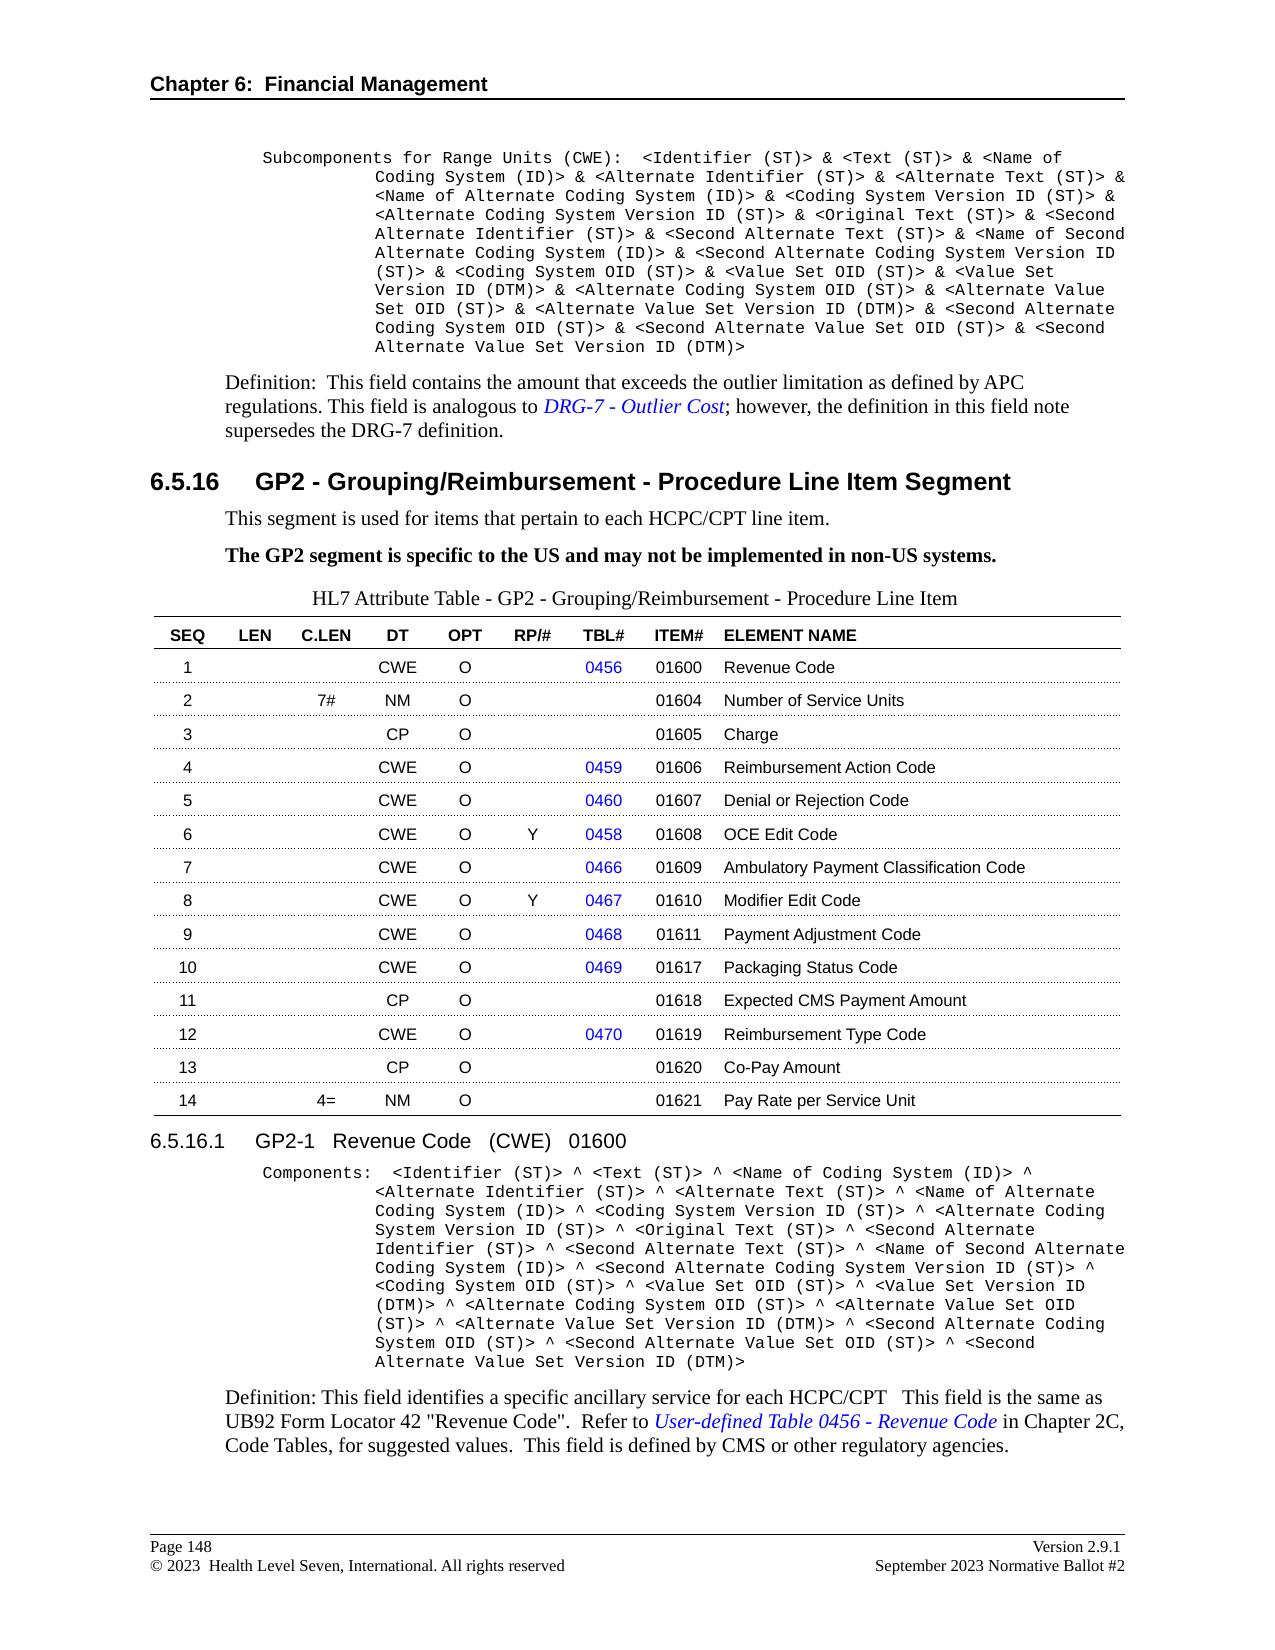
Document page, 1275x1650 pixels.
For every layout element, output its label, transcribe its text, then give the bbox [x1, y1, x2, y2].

text Definition: This field identifies a specific ancillary service for each HCPC/CPT This field is the same as UB92 Form Locator 42 "Revenue Code". Refer to User-defined Table 0456 - Revenue Code in Chapter 2C, Code Tables, for suggested values. This field is defined by CMS or other regulatory agencies. [225, 1385, 1125, 1457]
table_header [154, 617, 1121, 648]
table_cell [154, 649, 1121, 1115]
text The GP2 segment is specific to the US and may not be implemented in non-US systems. [225, 543, 1125, 567]
text This segment is used for items that pertain to each HCPC/CPT line item. [225, 506, 1125, 530]
subtitle 6.5.16 GP2 - Grouping/Reimbursement - Procedure Line Item Segment [150, 467, 1125, 496]
subtitle 6.5.16.1 GP2-1 Revenue Code (CWE) 01600 [150, 1128, 1125, 1152]
text Subcomponents for Range Units (CWE): <Identifier (ST)> & <Text (ST)> & <Name of Coding System (ID)> & <Alternate Identifier (ST)> & <Alternate Text (ST)> & <Name of Alternate Coding System (ID)> & <Coding System Version ID (ST)> & <Alternate Coding System Version ID (ST)> & <Original Text (ST)> & <Second Alternate Identifier (ST)> & <Second Alternate Text (ST)> & <Name of Second Alternate Coding System (ID)> & <Second Alternate Coding System Version ID (ST)> & <Coding System OID (ST)> & <Value Set OID (ST)> & <Value Set Version ID (DTM)> & <Alternate Coding System OID (ST)> & <Alternate Value Set OID (ST)> & <Alternate Value Set Version ID (DTM)> & <Second Alternate Coding System OID (ST)> & <Second Alternate Value Set OID (ST)> & <Second Alternate Value Set Version ID (DTM)> [262, 150, 1125, 357]
text HL7 Attribute Table - GP2 - Grouping/Reimbursement - Procedure Line Item [150, 586, 1125, 610]
text Definition: This field contains the amount that exceeds the outlier limitation as defined by APC regulations. This field is analogous to DRG-7 - Outlier Cost; however, the definition in this field note supersedes the DRG-7 definition. [225, 370, 1125, 442]
text Components: <Identifier (ST)> ^ <Text (ST)> ^ <Name of Coding System (ID)> ^ <Alternate Identifier (ST)> ^ <Alternate Text (ST)> ^ <Name of Alternate Coding System (ID)> ^ <Coding System Version ID (ST)> ^ <Alternate Coding System Version ID (ST)> ^ <Original Text (ST)> ^ <Second Alternate Identifier (ST)> ^ <Second Alternate Text (ST)> ^ <Name of Second Alternate Coding System (ID)> ^ <Second Alternate Coding System Version ID (ST)> ^ <Coding System OID (ST)> ^ <Value Set OID (ST)> ^ <Value Set Version ID (DTM)> ^ <Alternate Coding System OID (ST)> ^ <Alternate Value Set OID (ST)> ^ <Alternate Value Set Version ID (DTM)> ^ <Second Alternate Coding System OID (ST)> ^ <Second Alternate Value Set OID (ST)> ^ <Second Alternate Value Set Version ID (DTM)> [262, 1165, 1125, 1372]
